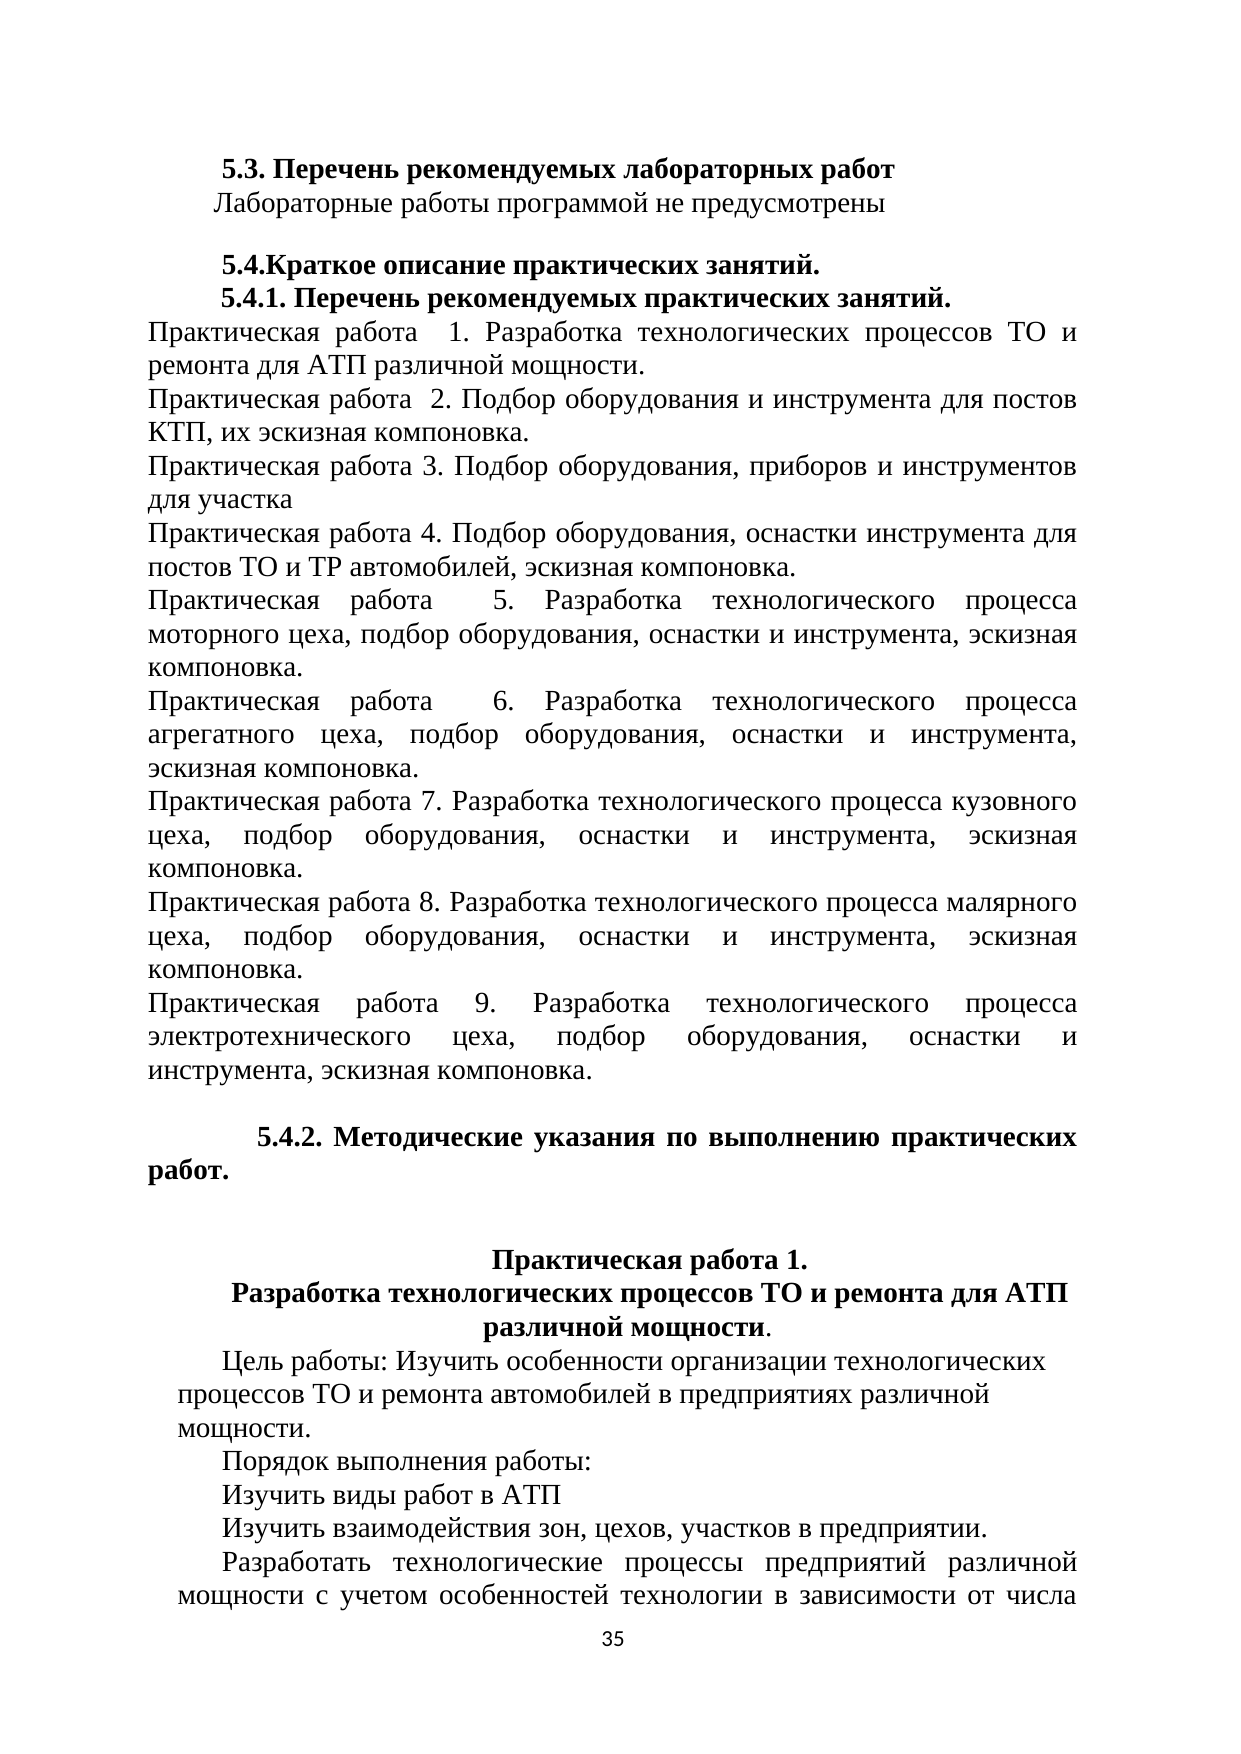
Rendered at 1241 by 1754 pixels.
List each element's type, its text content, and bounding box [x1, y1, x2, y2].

list Практическая работа 8. Разработка технологического процесса малярного цеха, подбор оборудования, оснастки и инструмента, эскизная компоновка. [148, 884, 1078, 985]
list Практическая работа 5. Разработка технологического процесса моторного цеха, подбор оборудования, оснастки и инструмента, эскизная компоновка. [148, 582, 1078, 683]
text 5.4.1. Перечень рекомендуемых практических занятий. [148, 280, 1078, 314]
list Практическая работа 2. Подбор оборудования и инструмента для постов КТП, их эскизная компоновка. [148, 381, 1078, 448]
text 5.4.Краткое описание практических занятий. [148, 247, 1078, 280]
list Практическая работа 6. Разработка технологического процесса агрегатного цеха, подбор оборудования, оснастки и инструмента, эскизная компоновка. [148, 683, 1078, 783]
list Изучить виды работ в АТП [177, 1477, 1078, 1510]
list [177, 1544, 1078, 1611]
list Практическая работа 3. Подбор оборудования, приборов и инструментов для участка [148, 448, 1078, 515]
list Практическая работа 1. Разработка технологических процессов ТО и ремонта для АТП различной мощности. [148, 314, 1078, 381]
list Разработка технологических процессов ТО и ремонта для АТП различной мощности. [177, 1276, 1078, 1343]
text Лабораторные работы программой не предусмотрены [148, 185, 1078, 219]
list Цель работы: Изучить особенности организации технологических процессов ТО и ремонта автомобилей в предприятиях различной мощности. [177, 1343, 1078, 1443]
list Изучить взаимодействия зон, цехов, участков в предприятии. [177, 1510, 1078, 1544]
list Практическая работа 9. Разработка технологического процесса электротехнического цеха, подбор оборудования, оснастки и инструмента, эскизная компоновка. [148, 985, 1078, 1085]
list Практическая работа 7. Разработка технологического процесса кузовного цеха, подбор оборудования, оснастки и инструмента, эскизная компоновка. [148, 783, 1078, 884]
text 5.3. Перечень рекомендуемых лабораторных работ [148, 152, 1078, 185]
text 5.4.2. Методические указания по выполнению практических работ. [148, 1119, 1078, 1186]
list Порядок выполнения работы: [177, 1443, 1078, 1477]
list Практическая работа 1. [177, 1242, 1078, 1276]
list Практическая работа 4. Подбор оборудования, оснастки инструмента для постов ТО и ТР автомобилей, эскизная компоновка. [148, 515, 1078, 582]
